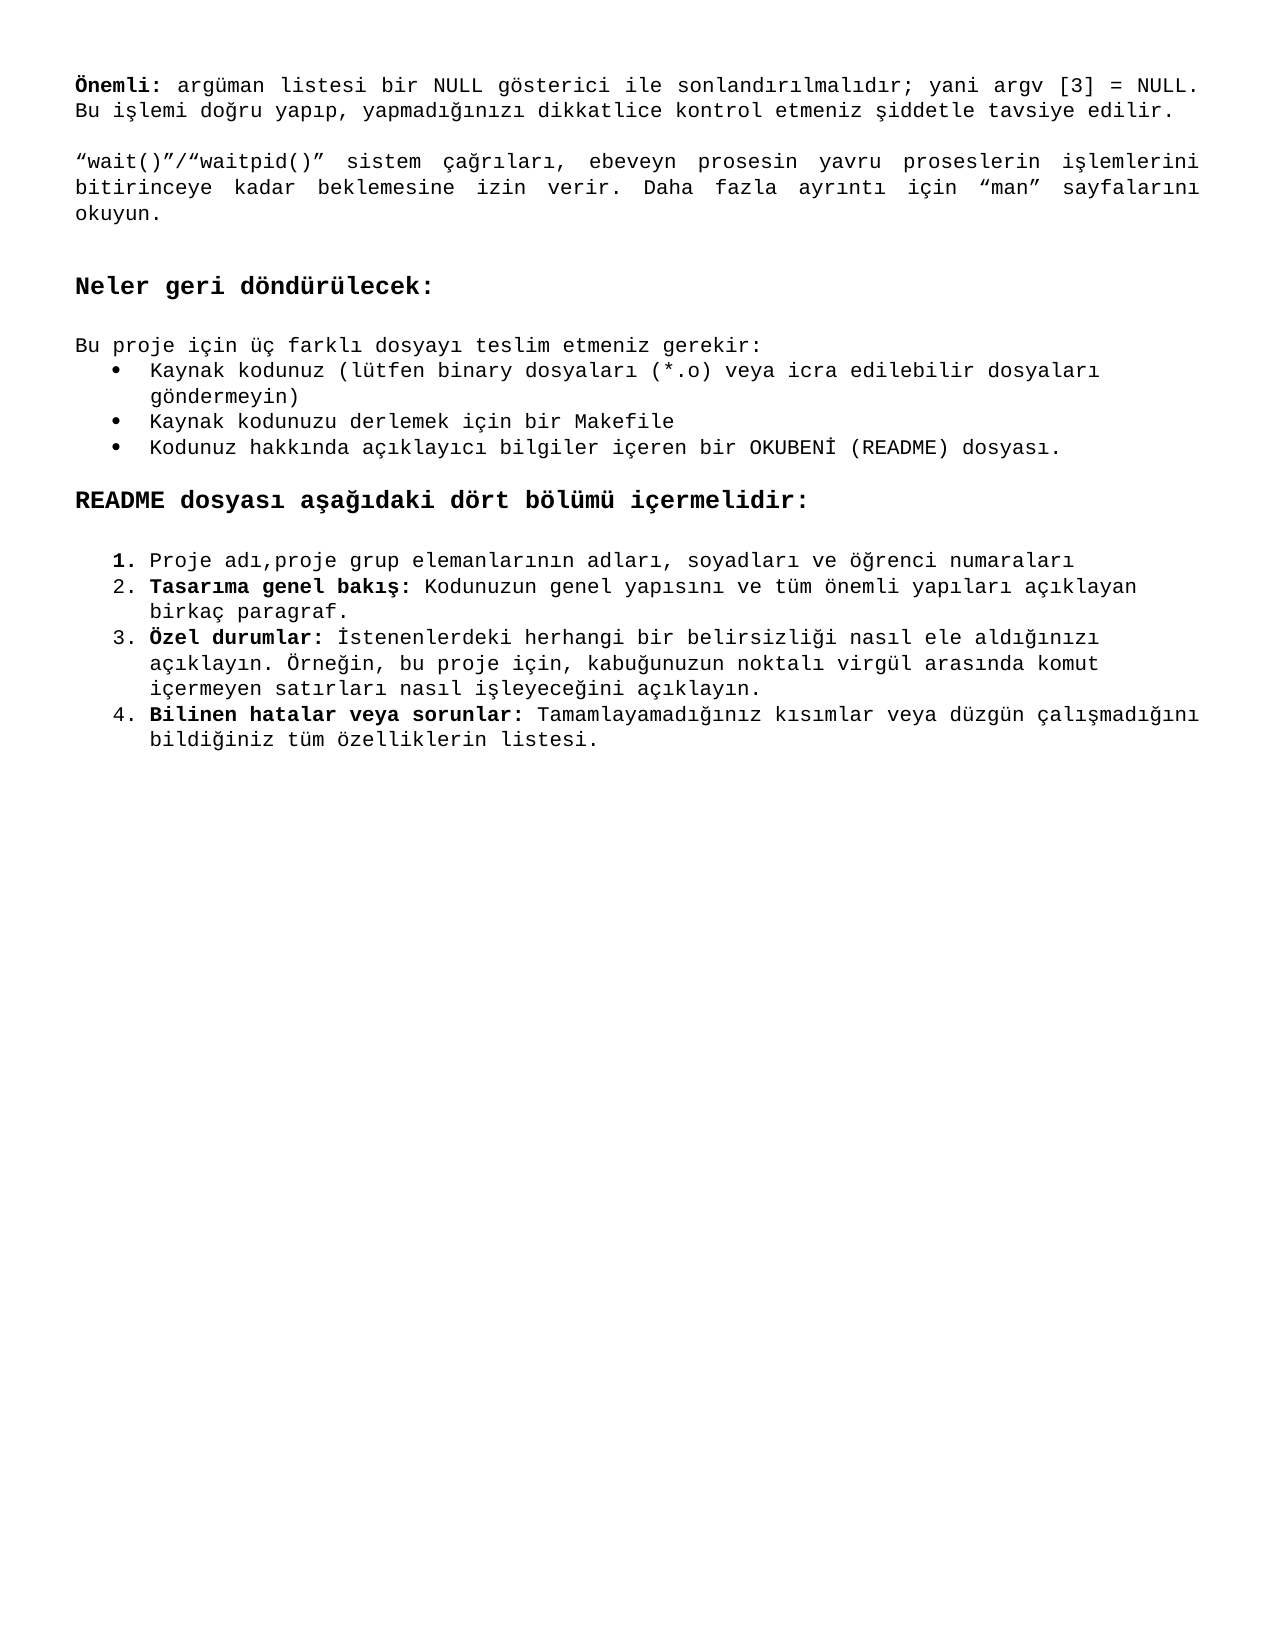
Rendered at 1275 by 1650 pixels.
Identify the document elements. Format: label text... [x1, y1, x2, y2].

list Proje adı,proje grup elemanlarının adları, soyadları ve öğrenci numaraları [112, 550, 1200, 574]
text README dosyası aşağıdaki dört bölümü içermelidir: [75, 488, 1200, 516]
text Bu proje için üç farklı dosyayı teslim etmeniz gerekir: [75, 335, 1200, 359]
list Özel durumlar: İstenenlerdeki herhangi bir belirsizliği nasıl ele aldığınızı açıklayın. Örneğin, bu proje için, kabuğunuzun noktalı virgül arasında komut içermeyen satırları nasıl işleyeceğini açıklayın. [112, 627, 1200, 702]
list Kaynak kodunuzu derlemek için bir Makefile [112, 412, 1200, 435]
list Bilinen hatalar veya sorunlar: Tamamlayamadığınız kısımlar veya düzgün çalışmadığını bildiğiniz tüm özelliklerin listesi. [112, 703, 1200, 753]
list Tasarıma genel bakış: Kodunuzun genel yapısını ve tüm önemli yapıları açıklayan birkaç paragraf. [112, 576, 1200, 625]
text Önemli: argüman listesi bir NULL gösterici ile sonlandırılmalıdır; yani argv [3] = NULL. Bu işlemi doğru yapıp, yapmadığınızı dikkatlice kontrol etmeniz şiddetle tavsiye edilir. [75, 75, 1200, 124]
text Neler geri döndürülecek: [75, 274, 1200, 302]
text “wait()”/“waitpid()” sistem çağrıları, ebeveyn prosesin yavru proseslerin işlemlerini bitirinceye kadar beklemesine izin verir. Daha fazla ayrıntı için “man” sayfalarını okuyun. [75, 152, 1200, 226]
list Kodunuz hakkında açıklayıcı bilgiler içeren bir OKUBENİ (README) dosyası. [112, 437, 1200, 461]
list Kaynak kodunuz (lütfen binary dosyaları (*.o) veya icra edilebilir dosyaları göndermeyin) [112, 361, 1200, 410]
